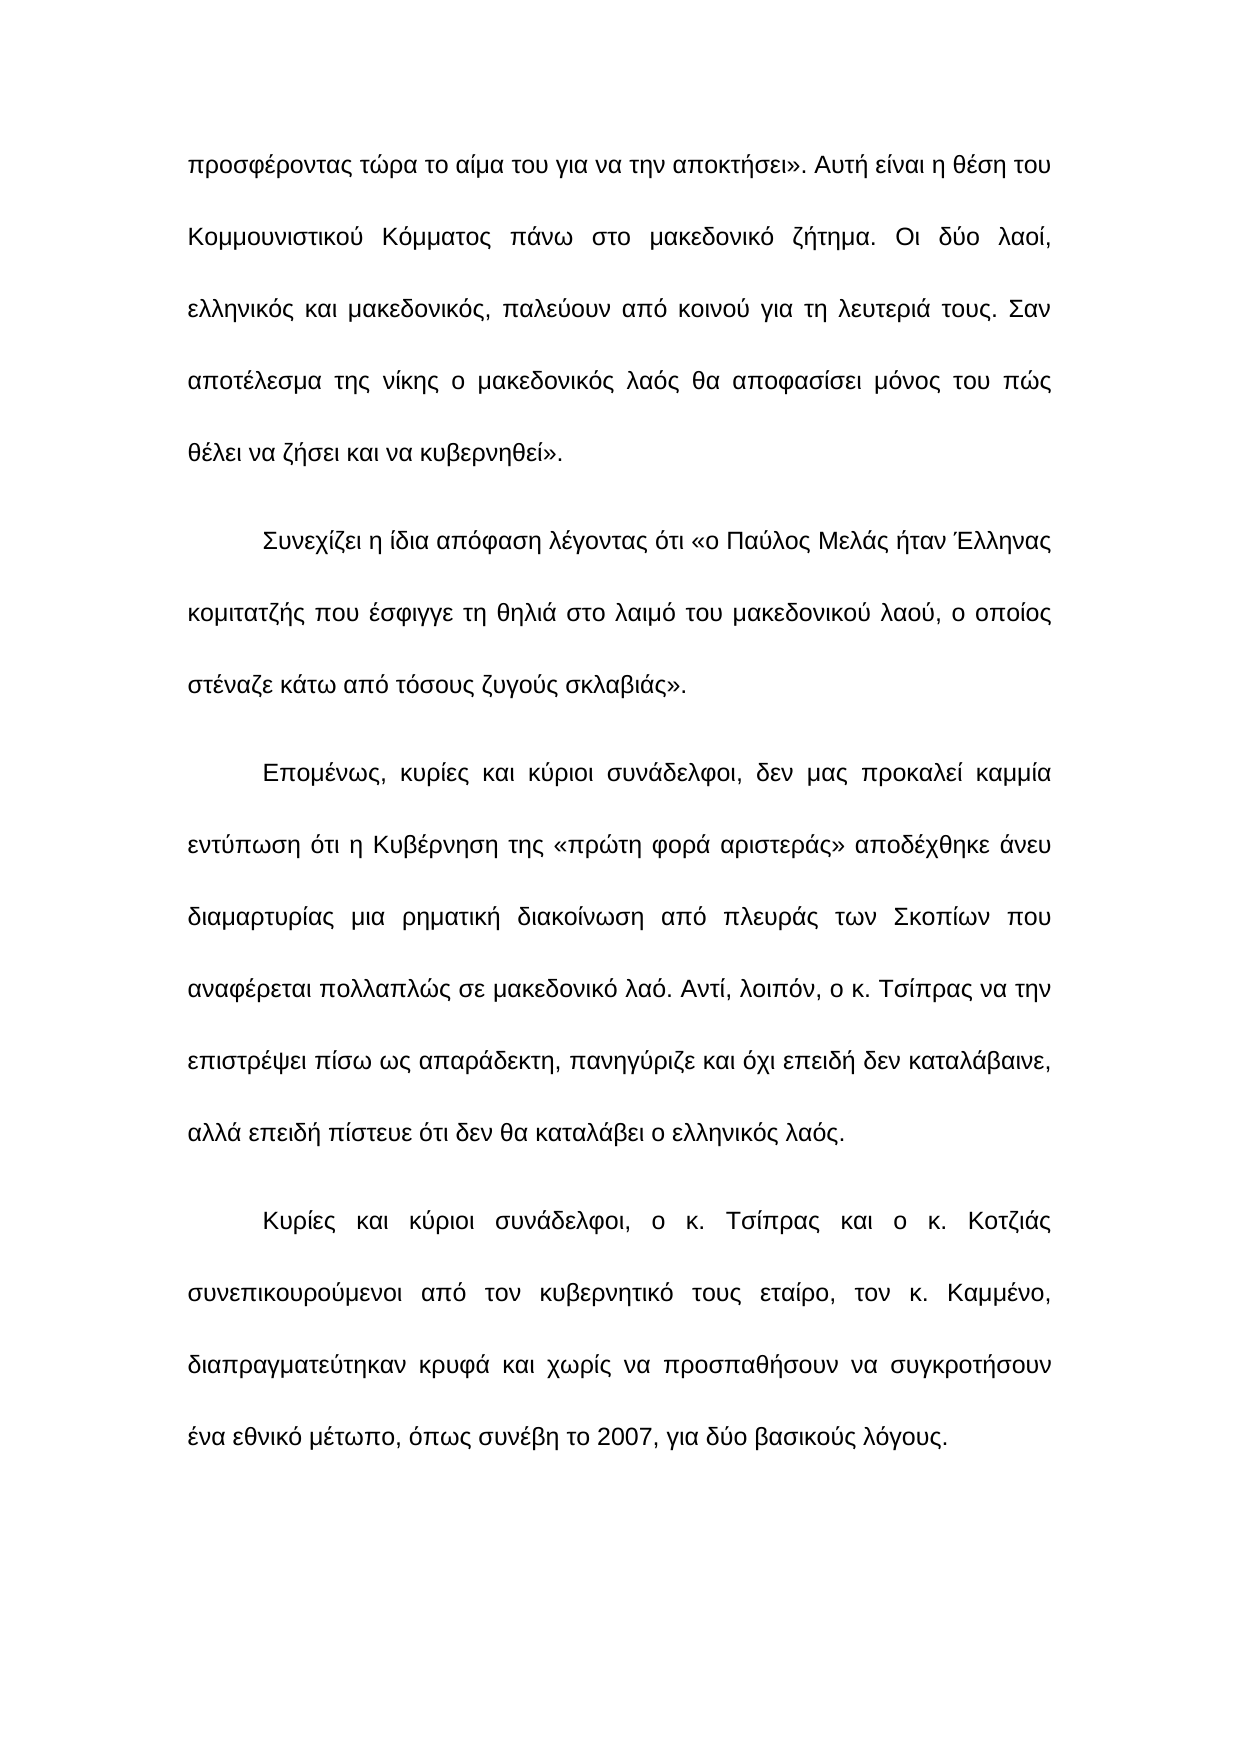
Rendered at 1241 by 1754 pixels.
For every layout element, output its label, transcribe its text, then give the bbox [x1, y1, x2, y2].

text Συνεχίζει η ίδια απόφαση λέγοντας ότι «ο Παύλος Μελάς ήταν Έλληνας κομιτατζής που έσφιγγε τη θηλιά στο λαιμό του μακεδονικού λαού, ο οποίος στέναζε κάτω από τόσους ζυγούς σκλαβιάς». [187, 526, 1053, 698]
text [187, 150, 1053, 466]
text Κυρίες και κύριοι συνάδελφοι, ο κ. Τσίπρας και ο κ. Κοτζιάς συνεπικουρούμενοι από τον κυβερνητικό τους εταίρο, τον κ. Καμμένο, διαπραγματεύτηκαν κρυφά και χωρίς να προσπαθήσουν να συγκροτήσουν ένα εθνικό μέτωπο, όπως συνέβη το 2007, για δύο βασικούς λόγους. [187, 1206, 1053, 1451]
text Επομένως, κυρίες και κύριοι συνάδελφοι, δεν μας προκαλεί καμμία εντύπωση ότι η Κυβέρνηση της «πρώτη φορά αριστεράς» αποδέχθηκε άνευ διαμαρτυρίας μια ρηματική διακοίνωση από πλευράς των Σκοπίων που αναφέρεται πολλαπλώς σε μακεδονικό λαό. Αντί, λοιπόν, ο κ. Τσίπρας να την επιστρέψει πίσω ως απαράδεκτη, πανηγύριζε και όχι επειδή δεν καταλάβαινε, αλλά επειδή πίστευε ότι δεν θα καταλάβει ο ελληνικός λαός. [187, 758, 1053, 1146]
